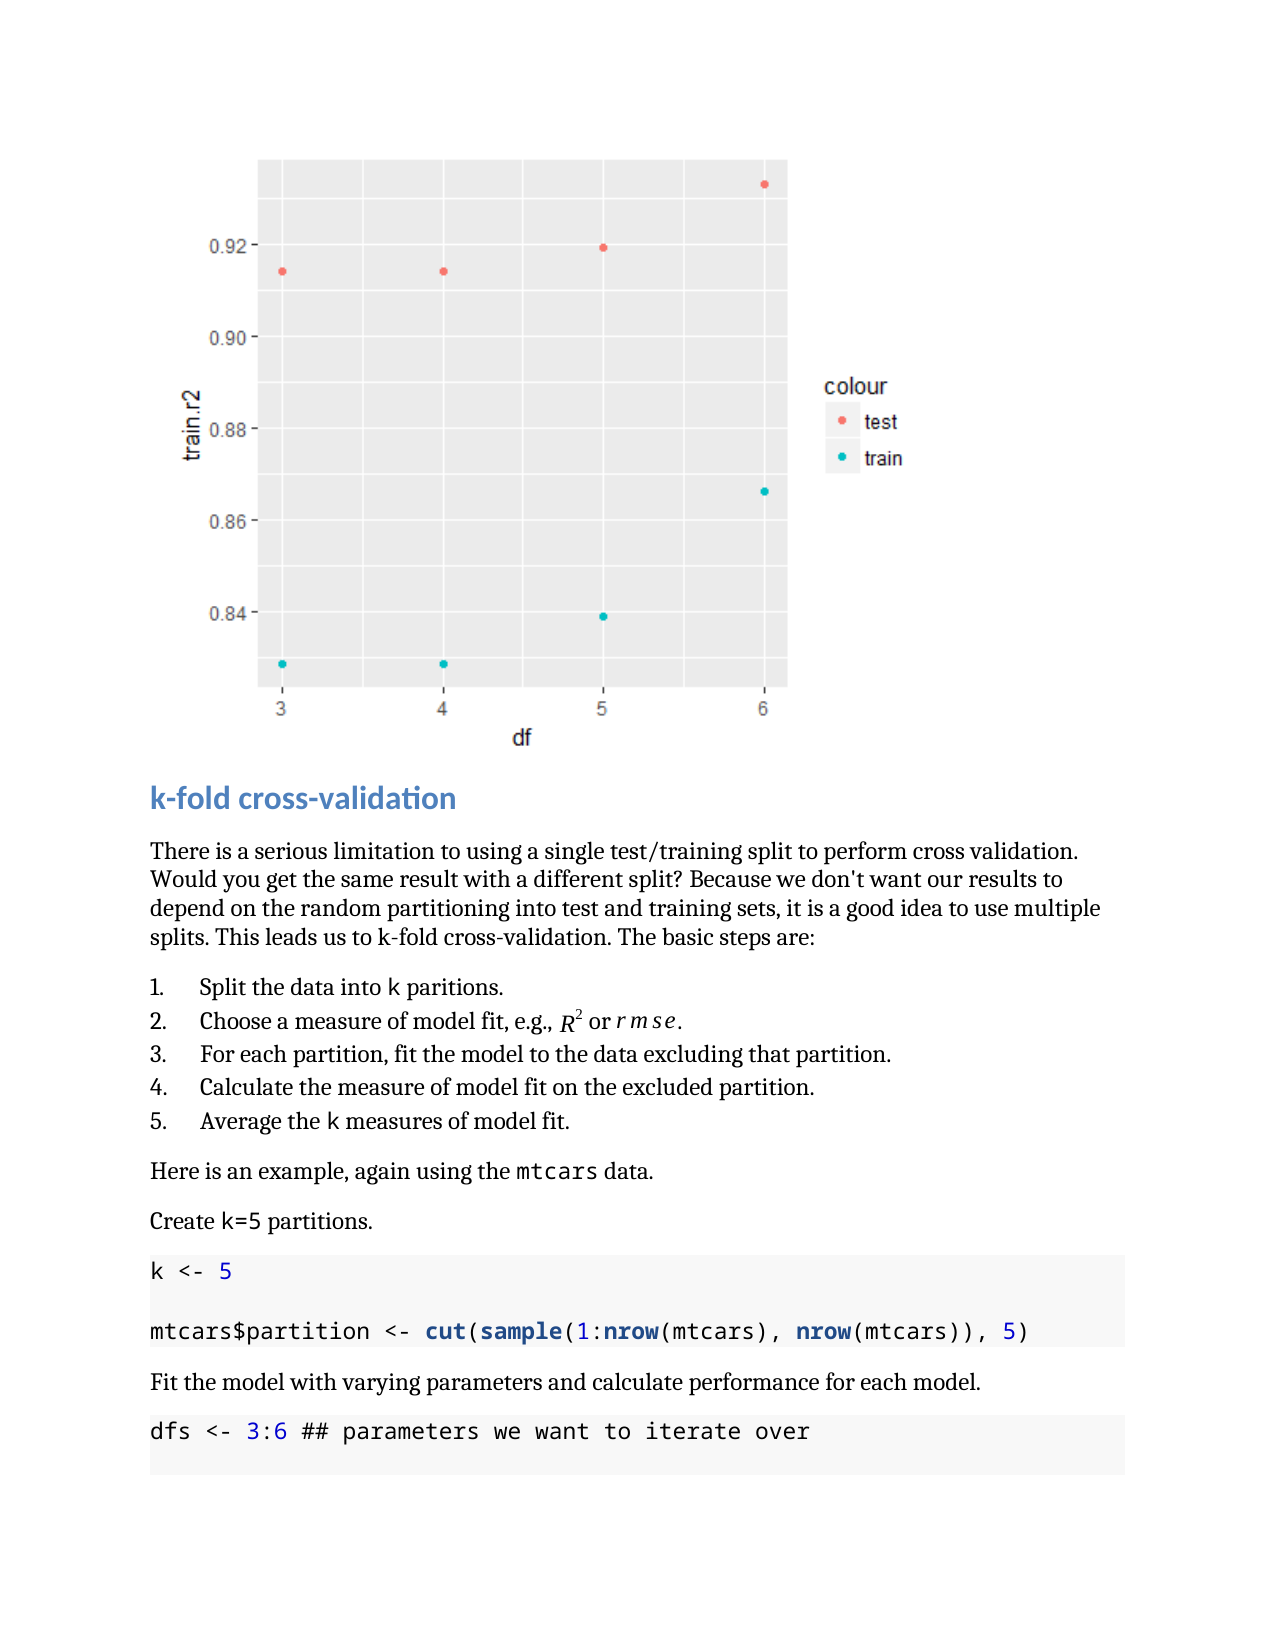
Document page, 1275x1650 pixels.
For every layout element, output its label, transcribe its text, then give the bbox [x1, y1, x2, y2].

text Here is an example, again using the mtcars data. [150, 1155, 1125, 1187]
text There is a serious limitation to using a single test/training split to perform cross validation. Would you get the same result with a different split? Because we don't want our results to depend on the random partitioning into test and training sets, it is a good idea to use multiple splits. This leads us to k-fold cross-validation. The basic steps are: [150, 837, 1125, 952]
text Fit the model with varying parameters and calculate performance for each model. [150, 1367, 1125, 1396]
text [150, 1415, 1125, 1475]
list Calculate the measure of model fit on the excluded partition. [150, 1073, 1125, 1102]
list For each partition, fit the model to the data excluding that partition. [150, 1040, 1125, 1069]
text Create k=5 partitions. [150, 1205, 1125, 1237]
picture [168, 150, 927, 757]
text k <- 5 mtcars$partition <- cut(sample(1:nrow(mtcars), nrow(mtcars)), 5) [150, 1255, 1125, 1347]
subtitle k-fold cross-validation [150, 777, 1125, 818]
list Split the data into k paritions. [150, 970, 1125, 1002]
list Choose a measure of model fit, e.g., or . [150, 1005, 1125, 1037]
list Average the k measures of model fit. [150, 1105, 1125, 1137]
